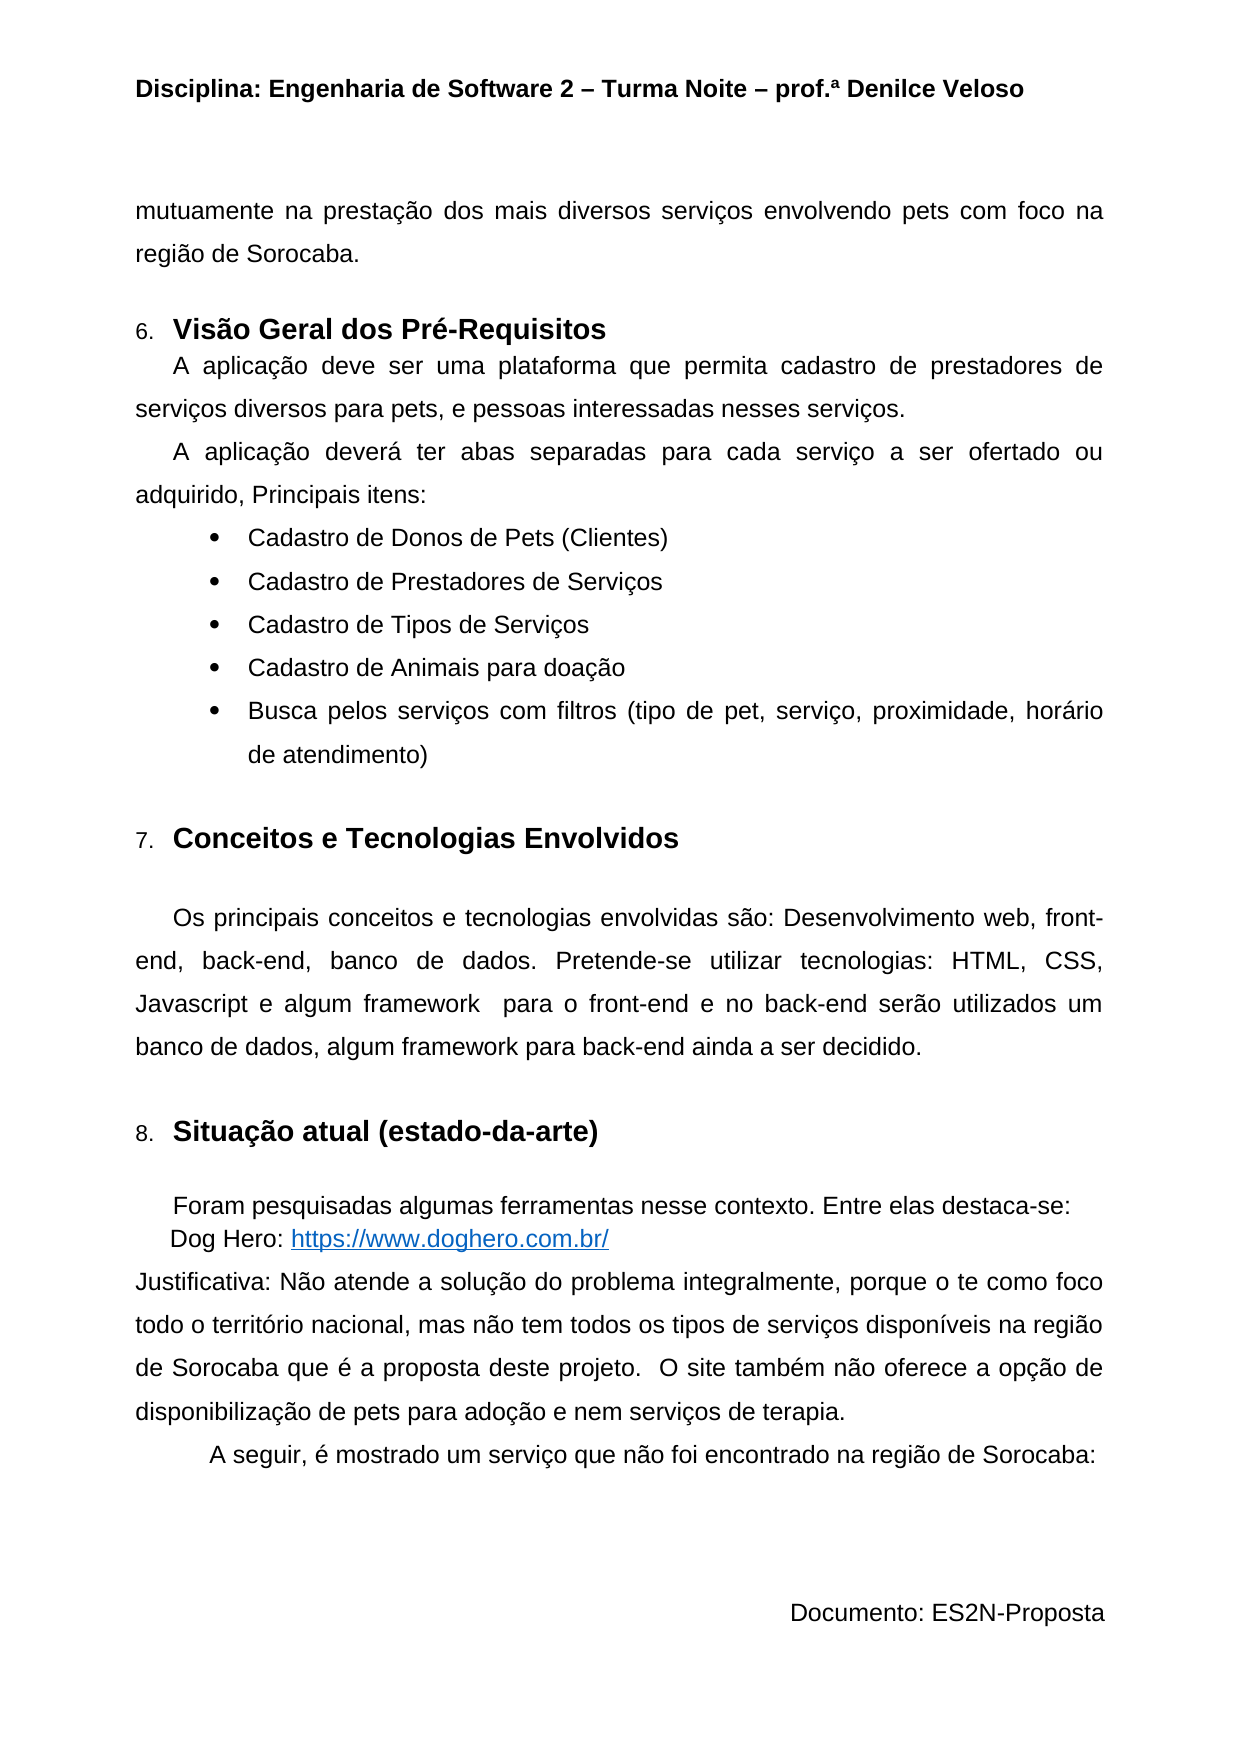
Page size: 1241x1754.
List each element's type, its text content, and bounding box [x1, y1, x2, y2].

list Cadastro de Animais para doação [210, 653, 1105, 682]
text Os principais conceitos e tecnologias envolvidas são: Desenvolvimento web, front-end, back-end, banco de dados. Pretende-se utilizar tecnologias: HTML, CSS, Javascript e algum framework para o front-end e no back-end serão utilizados um banco de dados, algum framework para back-end ainda a ser decidido. [135, 903, 1105, 1061]
text A aplicação deve ser uma plataforma que permita cadastro de prestadores de serviços diversos para pets, e pessoas interessadas nesses serviços. [135, 351, 1105, 423]
list Cadastro de Prestadores de Serviços [210, 567, 1105, 596]
text Justificativa: Não atende a solução do problema integralmente, porque o te como foco todo o território nacional, mas não tem todos os tipos de serviços disponíveis na região de Sorocaba que é a proposta deste projeto. O site também não oferece a opção de disponibilização de pets para adoção e nem serviços de terapia. [135, 1267, 1105, 1425]
list Conceitos e Tecnologias Envolvidos [135, 821, 1105, 855]
text A seguir, é mostrado um serviço que não foi encontrado na região de Sorocaba: [135, 1440, 1105, 1468]
list Foram pesquisadas algumas ferramentas nesse contexto. Entre elas destaca-se: [173, 1191, 1105, 1220]
list Visão Geral dos Pré-Requisitos [135, 312, 1105, 346]
list Cadastro de Tipos de Serviços [210, 610, 1105, 639]
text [135, 196, 1105, 268]
list Situação atual (estado-da-arte) [135, 1114, 1105, 1147]
list Cadastro de Donos de Pets (Clientes) [210, 523, 1105, 552]
list Busca pelos serviços com filtros (tipo de pet, serviço, proximidade, horário de atendimento) [210, 696, 1105, 768]
text Dog Hero: https://www.doghero.com.br/ [135, 1224, 1105, 1253]
text A aplicação deverá ter abas separadas para cada serviço a ser ofertado ou adquirido, Principais itens: [135, 437, 1105, 509]
